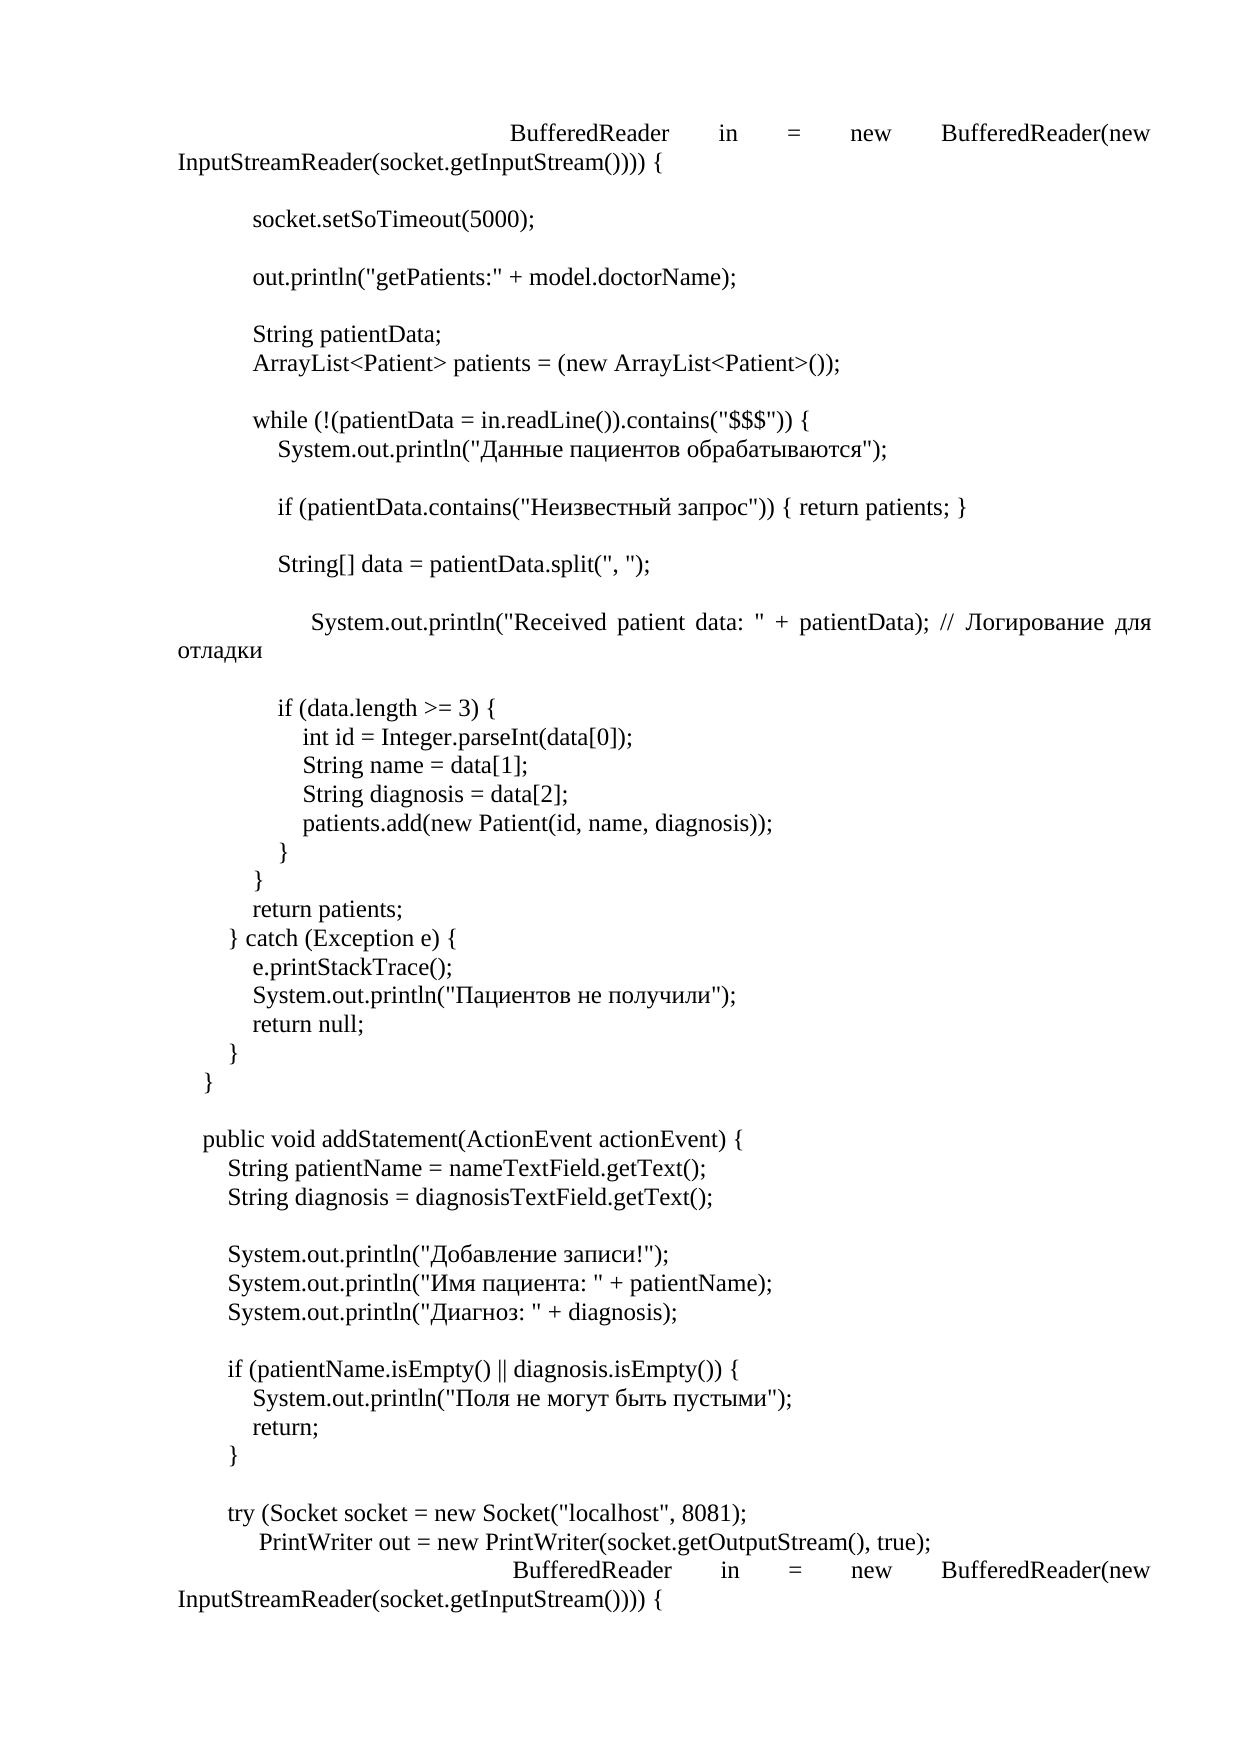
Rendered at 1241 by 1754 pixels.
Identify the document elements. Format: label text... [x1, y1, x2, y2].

text System.out.println("Received patient data: " + patientData); // Логирование для отладки [177, 607, 1152, 664]
text if (data.length >= 3) { [177, 693, 1152, 722]
text try (Socket socket = new Socket("localhost", 8081); [177, 1498, 1152, 1527]
text } [177, 866, 1152, 894]
text String name = data[1]; [177, 751, 1152, 779]
text while (!(patientData = in.readLine()).contains("$$$")) { [177, 406, 1152, 434]
text return null; [177, 1009, 1152, 1038]
text BufferedReader in = new BufferedReader(new InputStreamReader(socket.getInputStream()))) { [177, 1556, 1152, 1613]
text System.out.println("Имя пациента: " + patientName); [177, 1268, 1152, 1297]
text String[] data = patientData.split(", "); [177, 549, 1152, 578]
text System.out.println("Поля не могут быть пустыми"); [177, 1383, 1152, 1412]
text } [177, 1441, 1152, 1469]
text ArrayList<Patient> patients = (new ArrayList<Patient>()); [177, 348, 1152, 377]
text patients.add(new Patient(id, name, diagnosis)); [177, 808, 1152, 837]
text String diagnosis = data[2]; [177, 779, 1152, 808]
text socket.setSoTimeout(5000); [177, 204, 1152, 233]
text if (patientName.isEmpty() || diagnosis.isEmpty()) { [177, 1354, 1152, 1383]
text BufferedReader in = new BufferedReader(new InputStreamReader(socket.getInputStream()))) { [177, 118, 1152, 176]
text PrintWriter out = new PrintWriter(socket.getOutputStream(), true); [177, 1527, 1152, 1556]
text out.println("getPatients:" + model.doctorName); [177, 262, 1152, 291]
text if (patientData.contains("Неизвестный запрос")) { return patients; } [177, 492, 1152, 521]
text System.out.println("Диагноз: " + diagnosis); [177, 1297, 1152, 1326]
text } [177, 1038, 1152, 1067]
text String patientName = nameTextField.getText(); [177, 1153, 1152, 1182]
text return; [177, 1412, 1152, 1441]
text String patientData; [177, 319, 1152, 348]
text String diagnosis = diagnosisTextField.getText(); [177, 1182, 1152, 1211]
text } [177, 1067, 1152, 1096]
text int id = Integer.parseInt(data[0]); [177, 722, 1152, 751]
text System.out.println("Пациентов не получили"); [177, 981, 1152, 1009]
text } [177, 837, 1152, 866]
text e.printStackTrace(); [177, 952, 1152, 981]
text System.out.println("Данные пациентов обрабатываются"); [177, 434, 1152, 463]
text System.out.println("Добавление записи!"); [177, 1239, 1152, 1268]
text public void addStatement(ActionEvent actionEvent) { [177, 1124, 1152, 1153]
text return patients; [177, 894, 1152, 923]
text } catch (Exception e) { [177, 923, 1152, 952]
